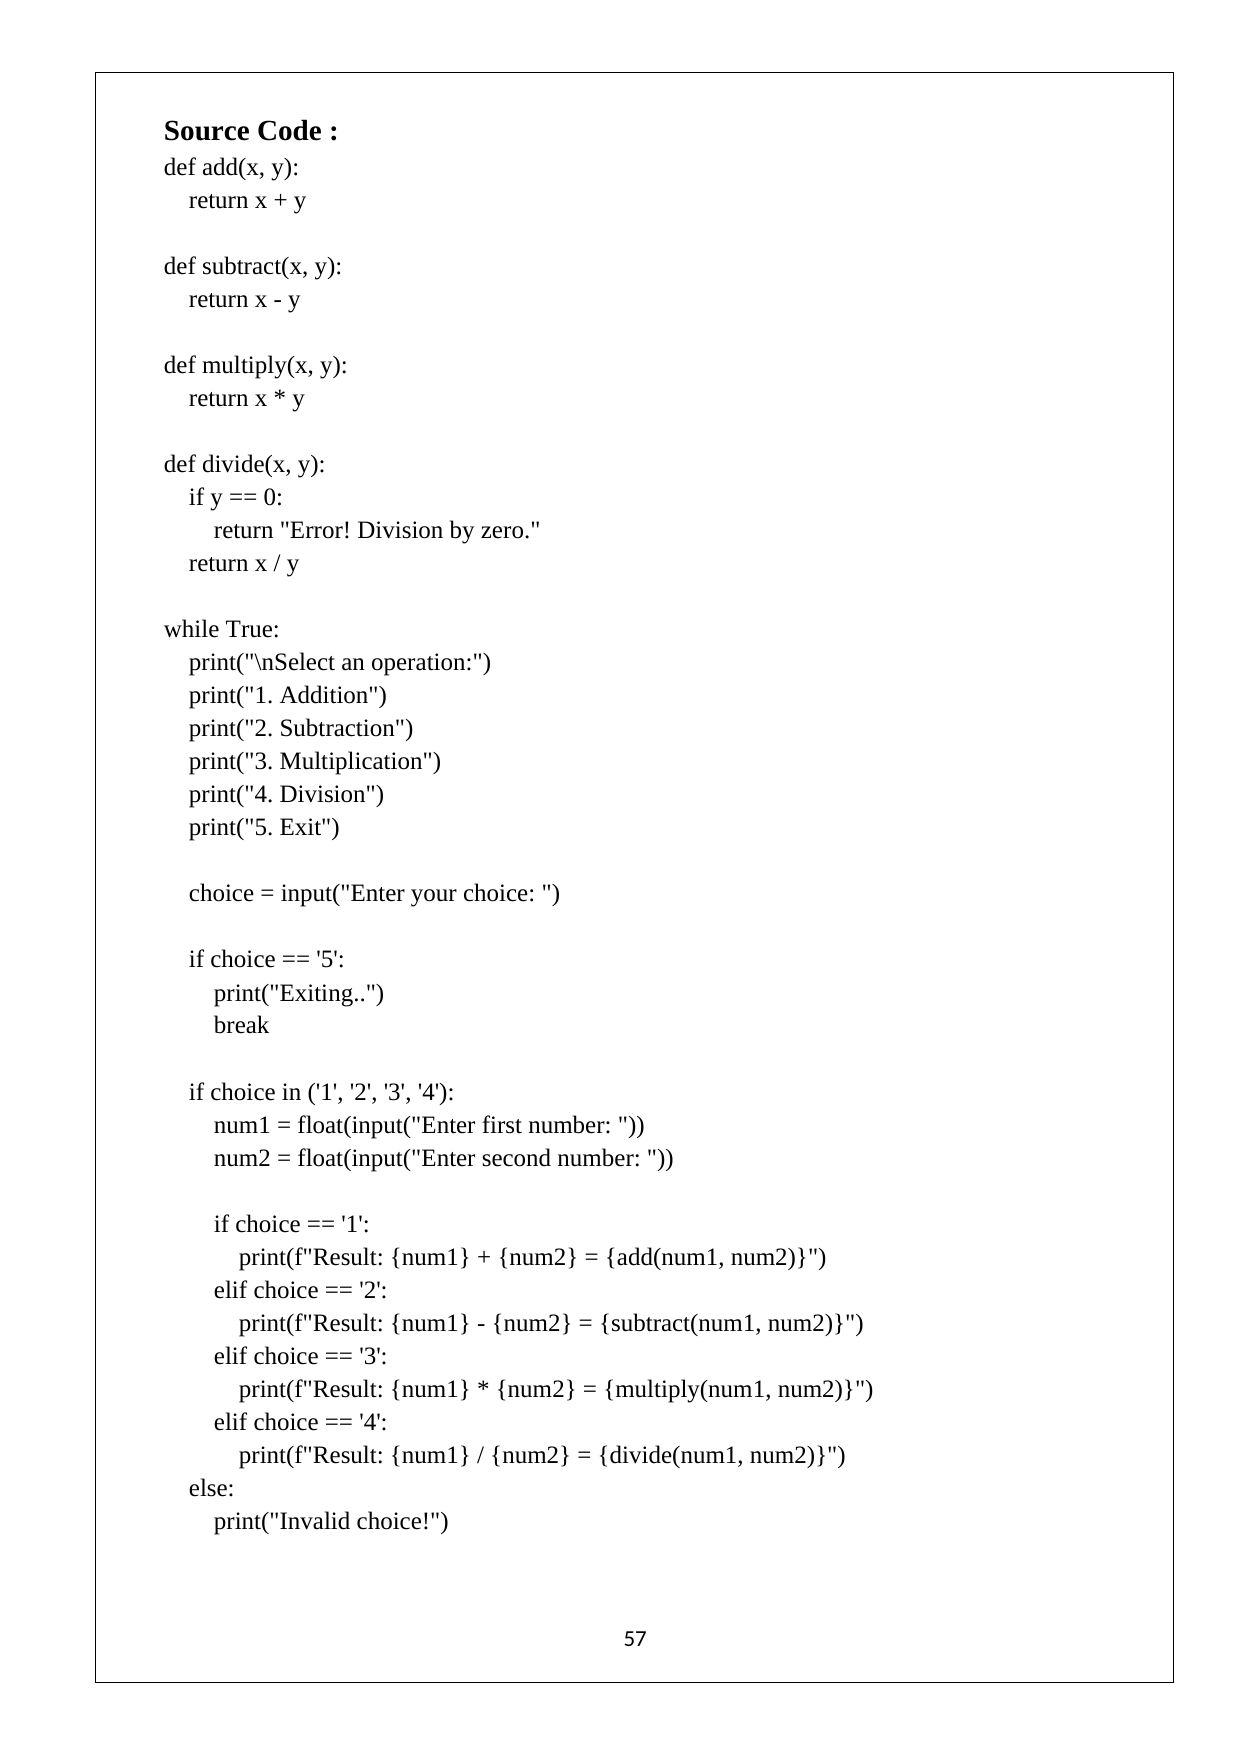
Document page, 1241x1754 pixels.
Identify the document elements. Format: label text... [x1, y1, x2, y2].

text print("4. Division") [104, 779, 1165, 808]
text elif choice == '3': [104, 1341, 1165, 1369]
text def subtract(x, y): [104, 251, 1165, 280]
text if choice in ('1', '2', '3', '4'): [104, 1077, 1165, 1105]
text if choice == '1': [104, 1209, 1165, 1237]
text print("5. Exit") [104, 812, 1165, 841]
text print(f"Result: {num1} + {num2} = {add(num1, num2)}") [104, 1242, 1165, 1271]
text else: [104, 1473, 1165, 1502]
text def divide(x, y): [104, 449, 1165, 478]
text print(f"Result: {num1} / {num2} = {divide(num1, num2)}") [104, 1440, 1165, 1469]
text print("2. Subtraction") [104, 713, 1165, 742]
text choice = input("Enter your choice: ") [104, 878, 1165, 907]
text num2 = float(input("Enter second number: ")) [104, 1143, 1165, 1171]
text break [104, 1011, 1165, 1039]
text print("1. Addition") [104, 680, 1165, 709]
text print("Invalid choice!") [104, 1506, 1165, 1535]
text print(f"Result: {num1} - {num2} = {subtract(num1, num2)}") [104, 1308, 1165, 1337]
text if y == 0: [104, 482, 1165, 511]
text return x * y [104, 383, 1165, 412]
text Source Code : [104, 113, 1165, 147]
text return x + y [104, 185, 1165, 214]
text return x - y [104, 284, 1165, 313]
text elif choice == '2': [104, 1275, 1165, 1303]
text elif choice == '4': [104, 1407, 1165, 1436]
text def add(x, y): [104, 152, 1165, 181]
text print("\nSelect an operation:") [104, 647, 1165, 676]
text return "Error! Division by zero." [104, 515, 1165, 544]
text print("Exiting..") [104, 978, 1165, 1006]
text print(f"Result: {num1} * {num2} = {multiply(num1, num2)}") [104, 1374, 1165, 1403]
text return x / y [104, 548, 1165, 577]
text while True: [104, 614, 1165, 643]
text num1 = float(input("Enter first number: ")) [104, 1110, 1165, 1138]
text print("3. Multiplication") [104, 746, 1165, 775]
text if choice == '5': [104, 944, 1165, 973]
text def multiply(x, y): [104, 350, 1165, 379]
